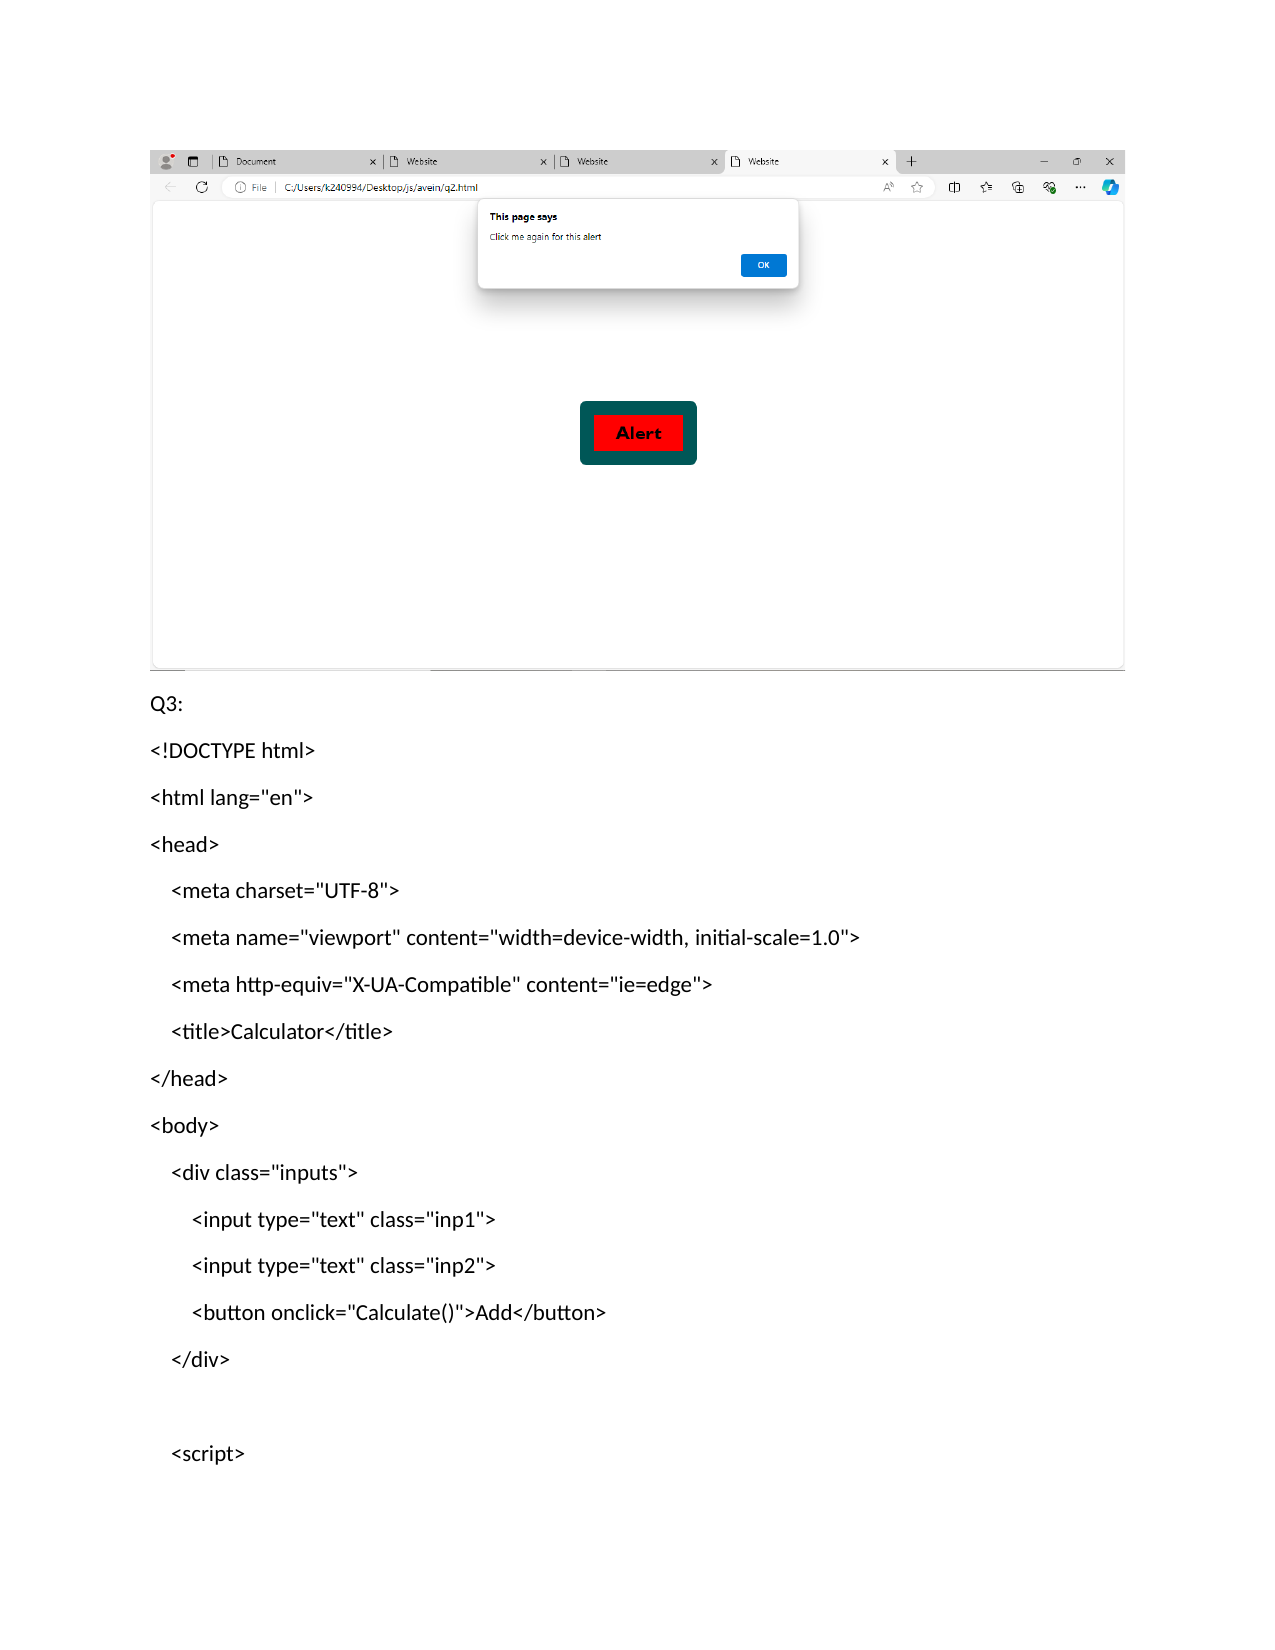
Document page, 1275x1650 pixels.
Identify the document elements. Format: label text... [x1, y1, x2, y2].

text <head> [150, 830, 1125, 858]
text <script> [150, 1439, 1125, 1467]
text <!DOCTYPE html> [150, 736, 1125, 764]
text </div> [150, 1345, 1125, 1373]
text <input type="text" class="inp2"> [150, 1252, 1125, 1280]
text <input type="text" class="inp1"> [150, 1205, 1125, 1233]
text <meta http-equiv="X-UA-Compatible" content="ie=edge"> [150, 970, 1125, 998]
text </head> [150, 1064, 1125, 1092]
picture [150, 150, 1125, 671]
text Q3: [150, 689, 1125, 717]
text <html lang="en"> [150, 783, 1125, 811]
text <div class="inputs"> [150, 1158, 1125, 1186]
text <meta charset="UTF-8"> [150, 877, 1125, 905]
text <body> [150, 1111, 1125, 1139]
text <button onclick="Calculate()">Add</button> [150, 1298, 1125, 1327]
text <meta name="viewport" content="width=device-width, initial-scale=1.0"> [150, 923, 1125, 952]
text <title>Calculator</title> [150, 1017, 1125, 1045]
